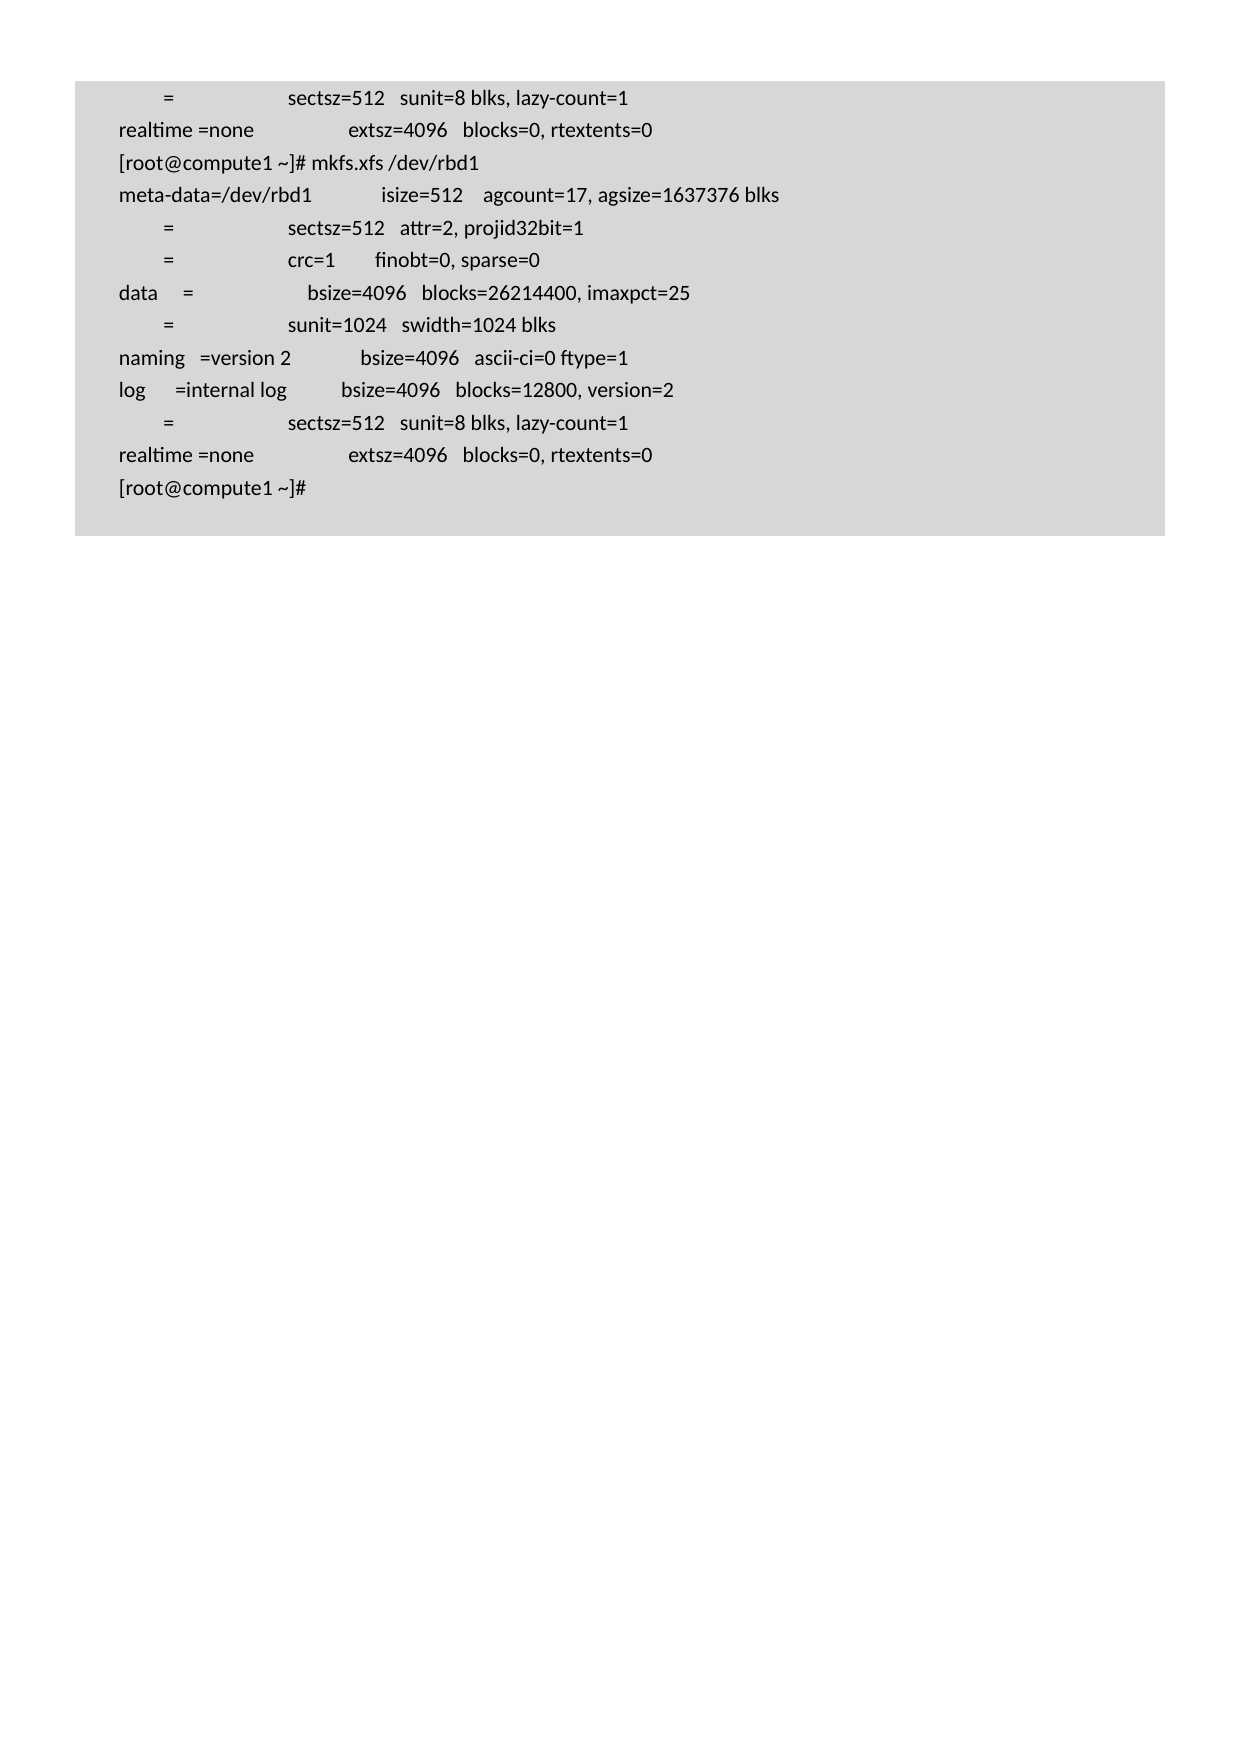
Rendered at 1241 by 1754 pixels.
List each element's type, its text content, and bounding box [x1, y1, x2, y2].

text [root@compute1 ~]# mkfs.xfs /dev/rbd1 [75, 146, 1165, 178]
text meta-data=/dev/rbd1 isize=512 agcount=17, agsize=1637376 blks [75, 178, 1165, 211]
text realtime =none extsz=4096 blocks=0, rtextents=0 [75, 113, 1165, 146]
text = sectsz=512 attr=2, projid32bit=1 [75, 211, 1165, 243]
text = sectsz=512 sunit=8 blks, lazy-count=1 [75, 406, 1165, 438]
text log =internal log bsize=4096 blocks=12800, version=2 [75, 373, 1165, 406]
text = sunit=1024 swidth=1024 blks [75, 308, 1165, 341]
text = sectsz=512 sunit=8 blks, lazy-count=1 [75, 81, 1165, 113]
text = crc=1 finobt=0, sparse=0 [75, 243, 1165, 276]
text naming =version 2 bsize=4096 ascii-ci=0 ftype=1 [75, 341, 1165, 373]
text realtime =none extsz=4096 blocks=0, rtextents=0 [75, 438, 1165, 471]
text [root@compute1 ~]# [75, 471, 1165, 503]
text data = bsize=4096 blocks=26214400, imaxpct=25 [75, 276, 1165, 308]
